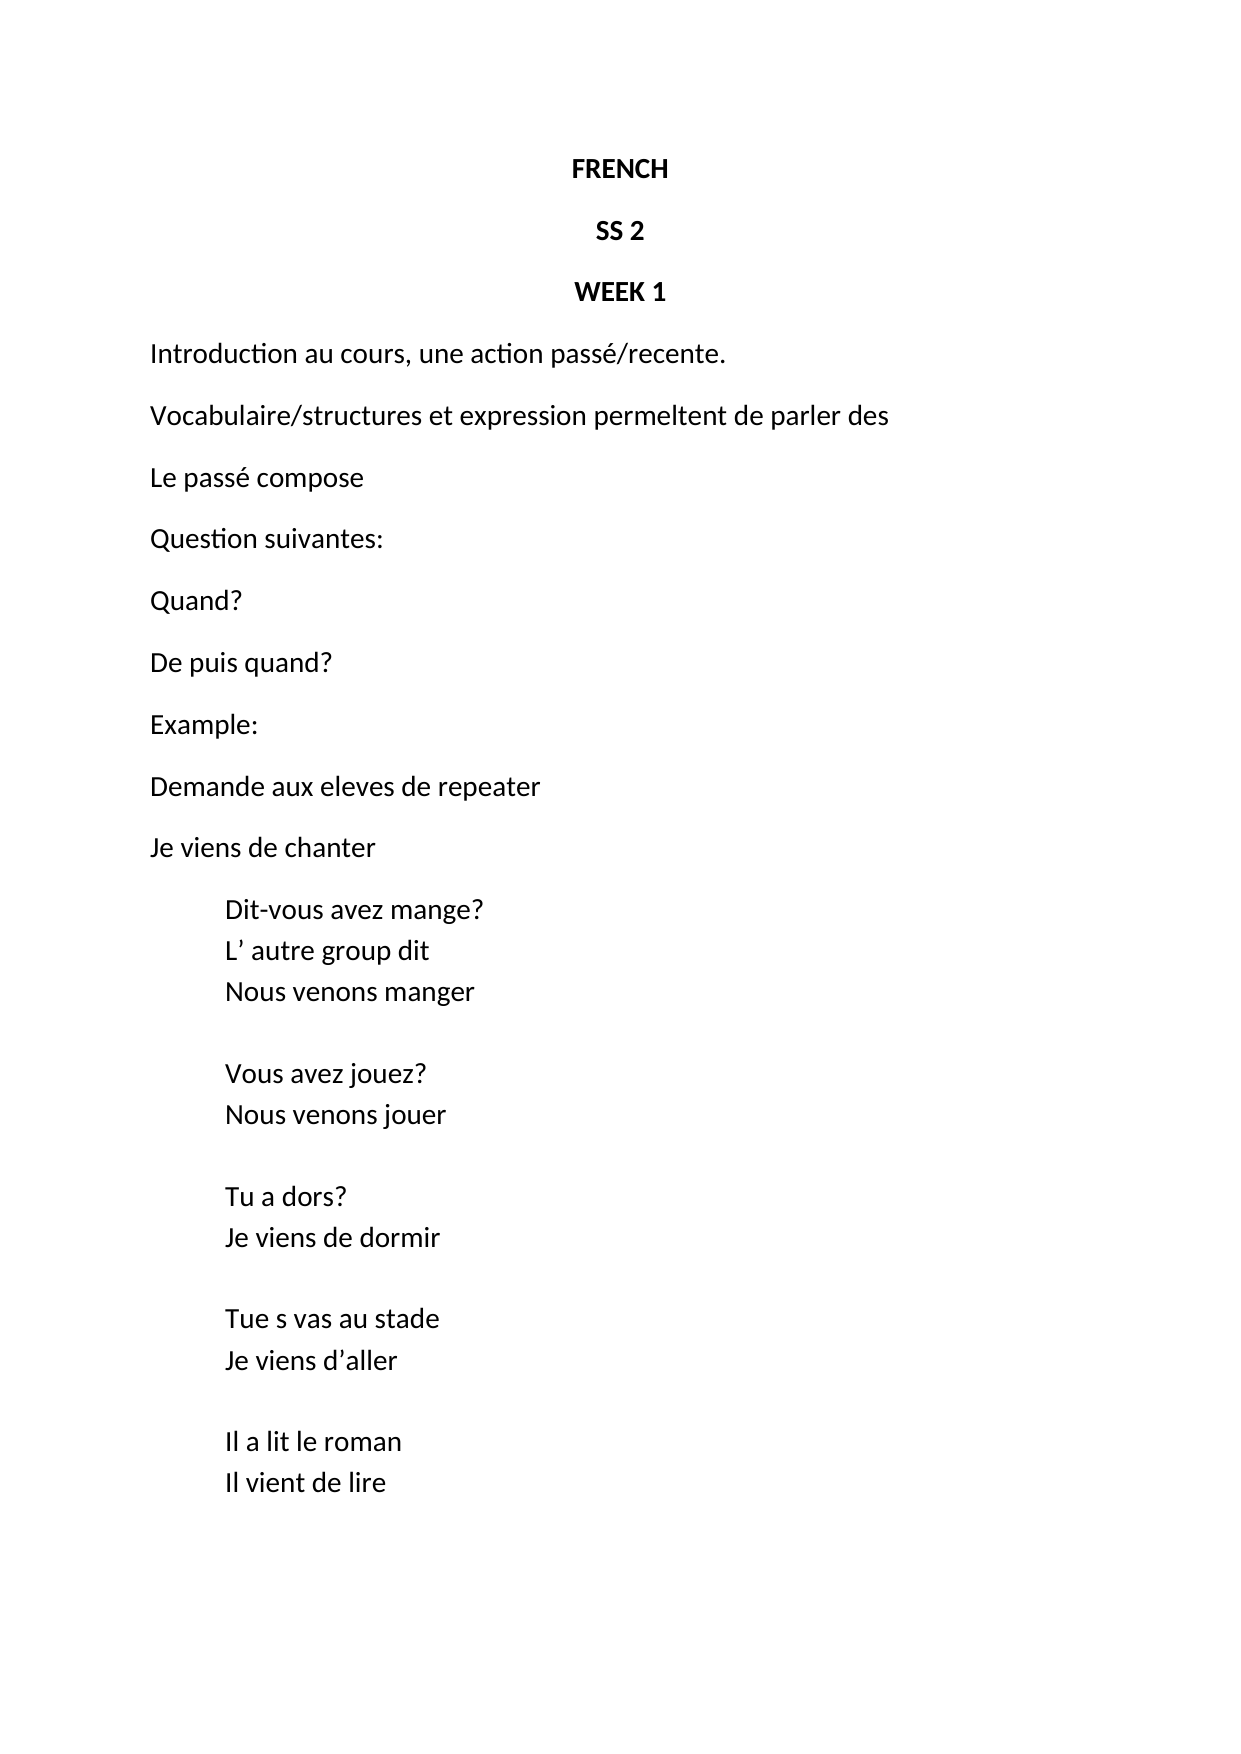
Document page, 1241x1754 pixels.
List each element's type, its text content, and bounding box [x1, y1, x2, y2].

text Je viens de chanter [150, 829, 1090, 865]
text Example: [150, 706, 1090, 742]
text Introduction au cours, une action passé/recente. [150, 335, 1090, 371]
text Quand? [150, 582, 1090, 618]
list Nous venons manger [225, 973, 1090, 1009]
text Vocabulaire/structures et expression permeltent de parler des [150, 397, 1090, 433]
list Nous venons jouer [225, 1096, 1090, 1132]
list Tu a dors? [225, 1178, 1090, 1213]
list Je viens de dormir [225, 1219, 1090, 1254]
list Je viens d’aller [225, 1342, 1090, 1377]
text De puis quand? [150, 644, 1090, 680]
text SS 2 [150, 212, 1090, 247]
list Il a lit le roman [225, 1423, 1090, 1459]
text Question suivantes: [150, 521, 1090, 556]
text WEEK 1 [150, 273, 1090, 309]
list Tue s vas au stade [225, 1301, 1090, 1336]
list Vous avez jouez? [225, 1055, 1090, 1091]
list Il vient de lire [225, 1464, 1090, 1500]
text FRENCH [150, 150, 1090, 186]
text Demande aux eleves de repeater [150, 768, 1090, 803]
list Dit-vous avez mange? [225, 891, 1090, 927]
list L’ autre group dit [225, 932, 1090, 968]
text Le passé compose [150, 459, 1090, 494]
